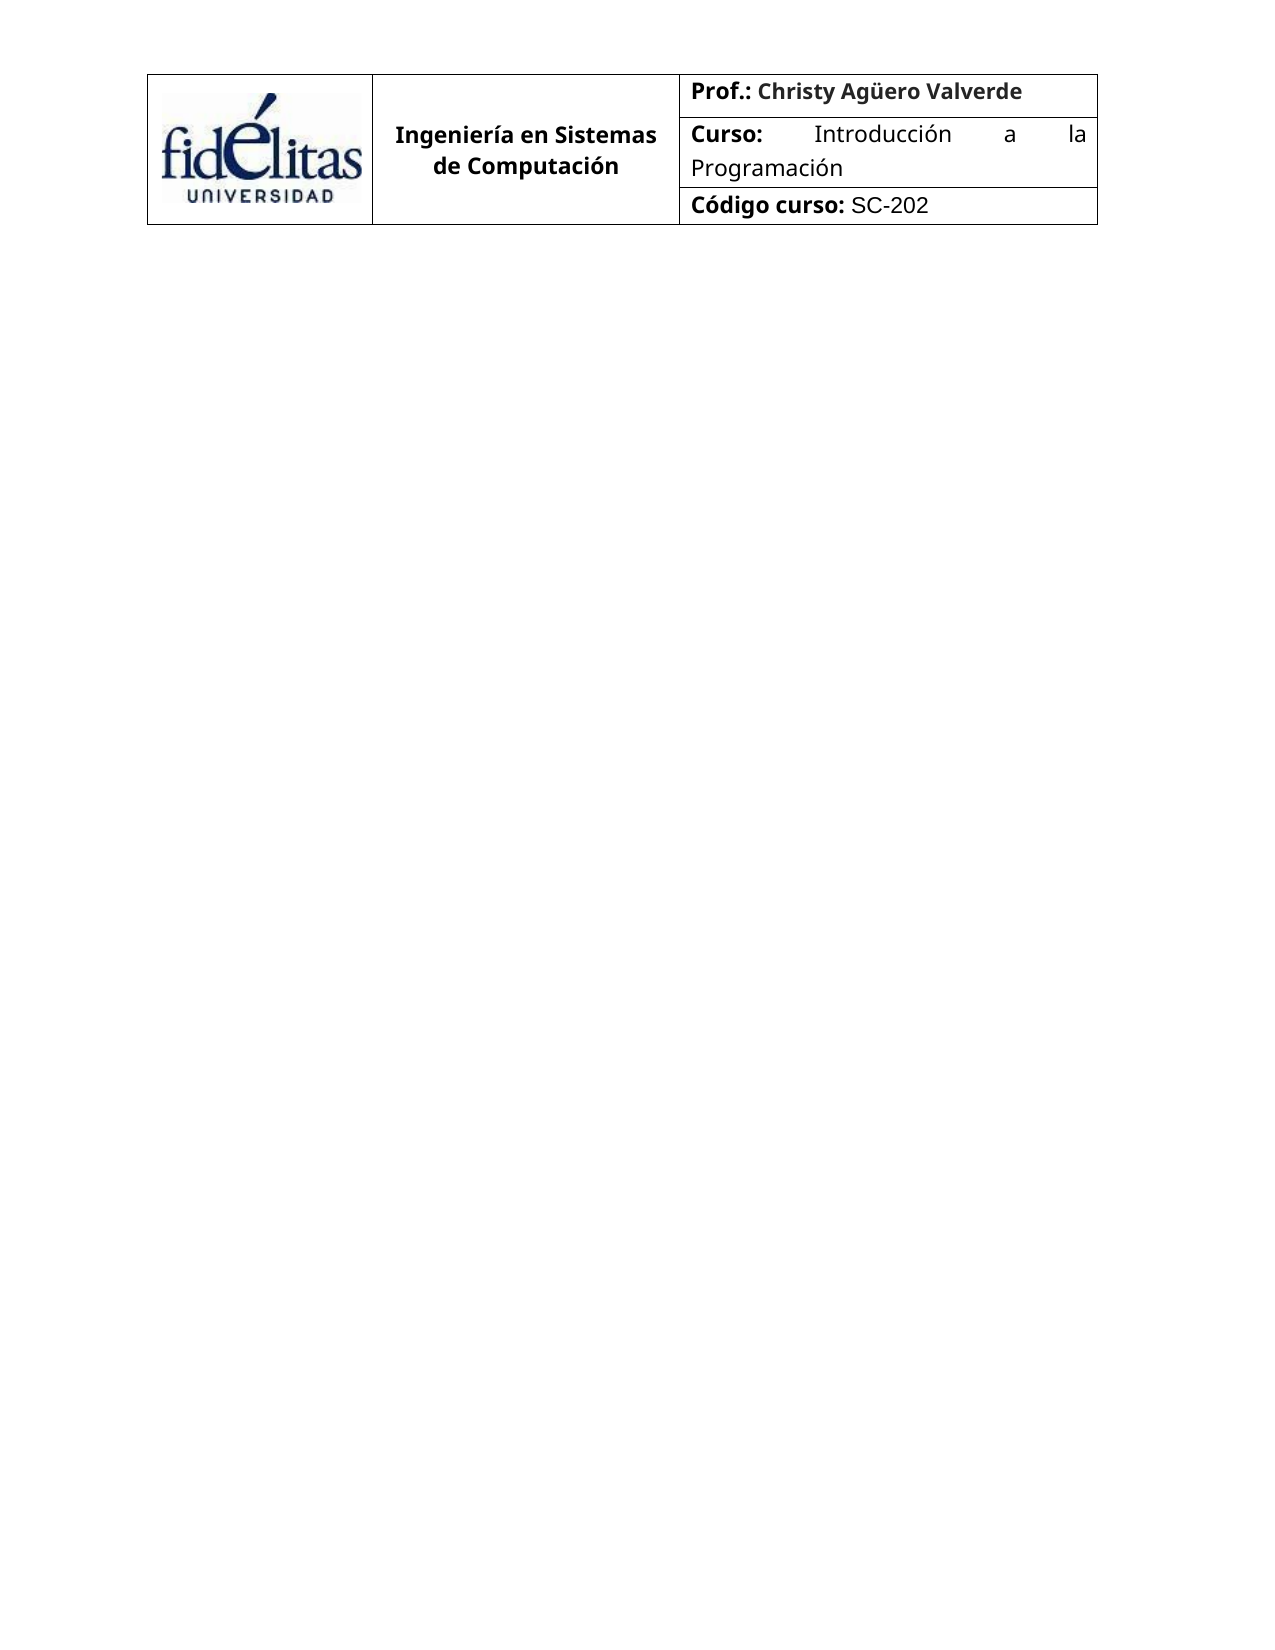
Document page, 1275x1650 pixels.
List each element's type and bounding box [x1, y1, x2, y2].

picture [161, 93, 362, 203]
